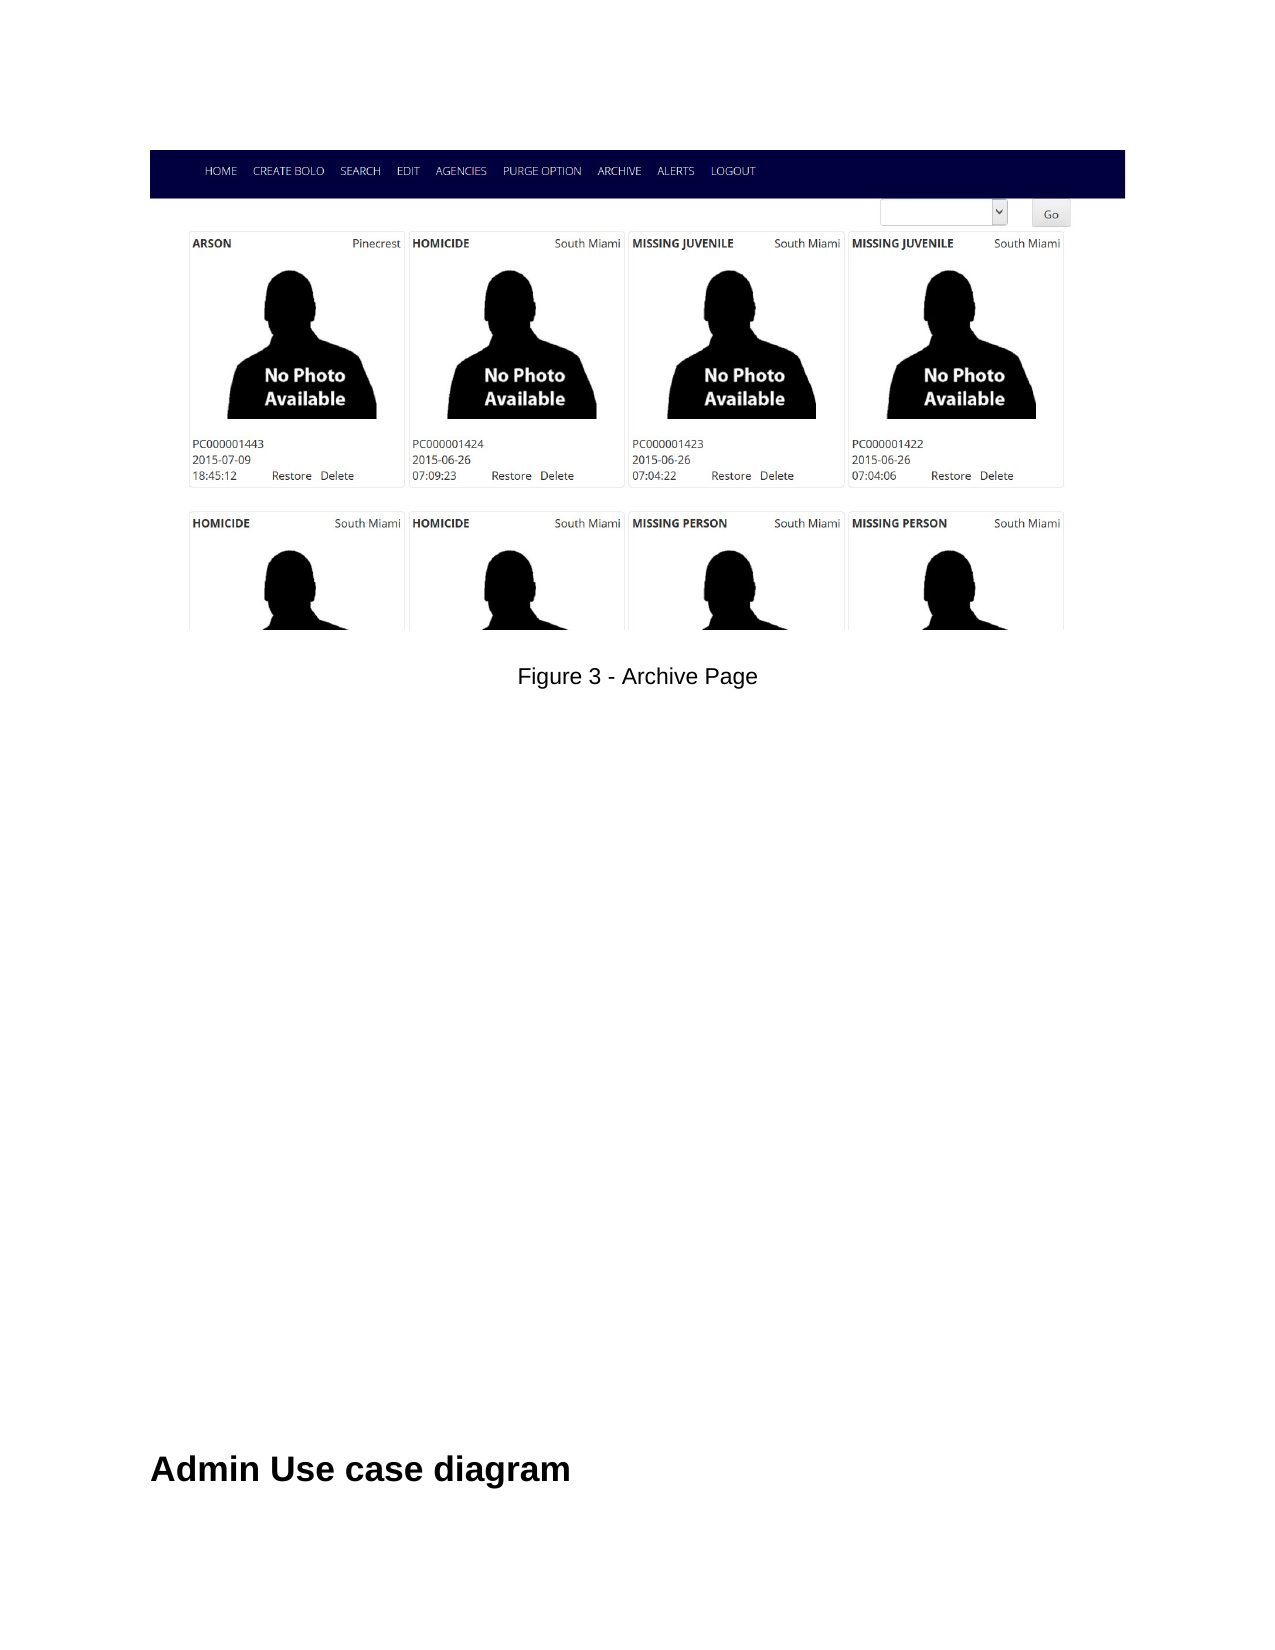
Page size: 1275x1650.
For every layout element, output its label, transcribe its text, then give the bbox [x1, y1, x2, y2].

text Admin Use case diagram [150, 1449, 1125, 1489]
text Figure 3 - Archive Page [150, 663, 1125, 689]
picture [150, 150, 1125, 630]
